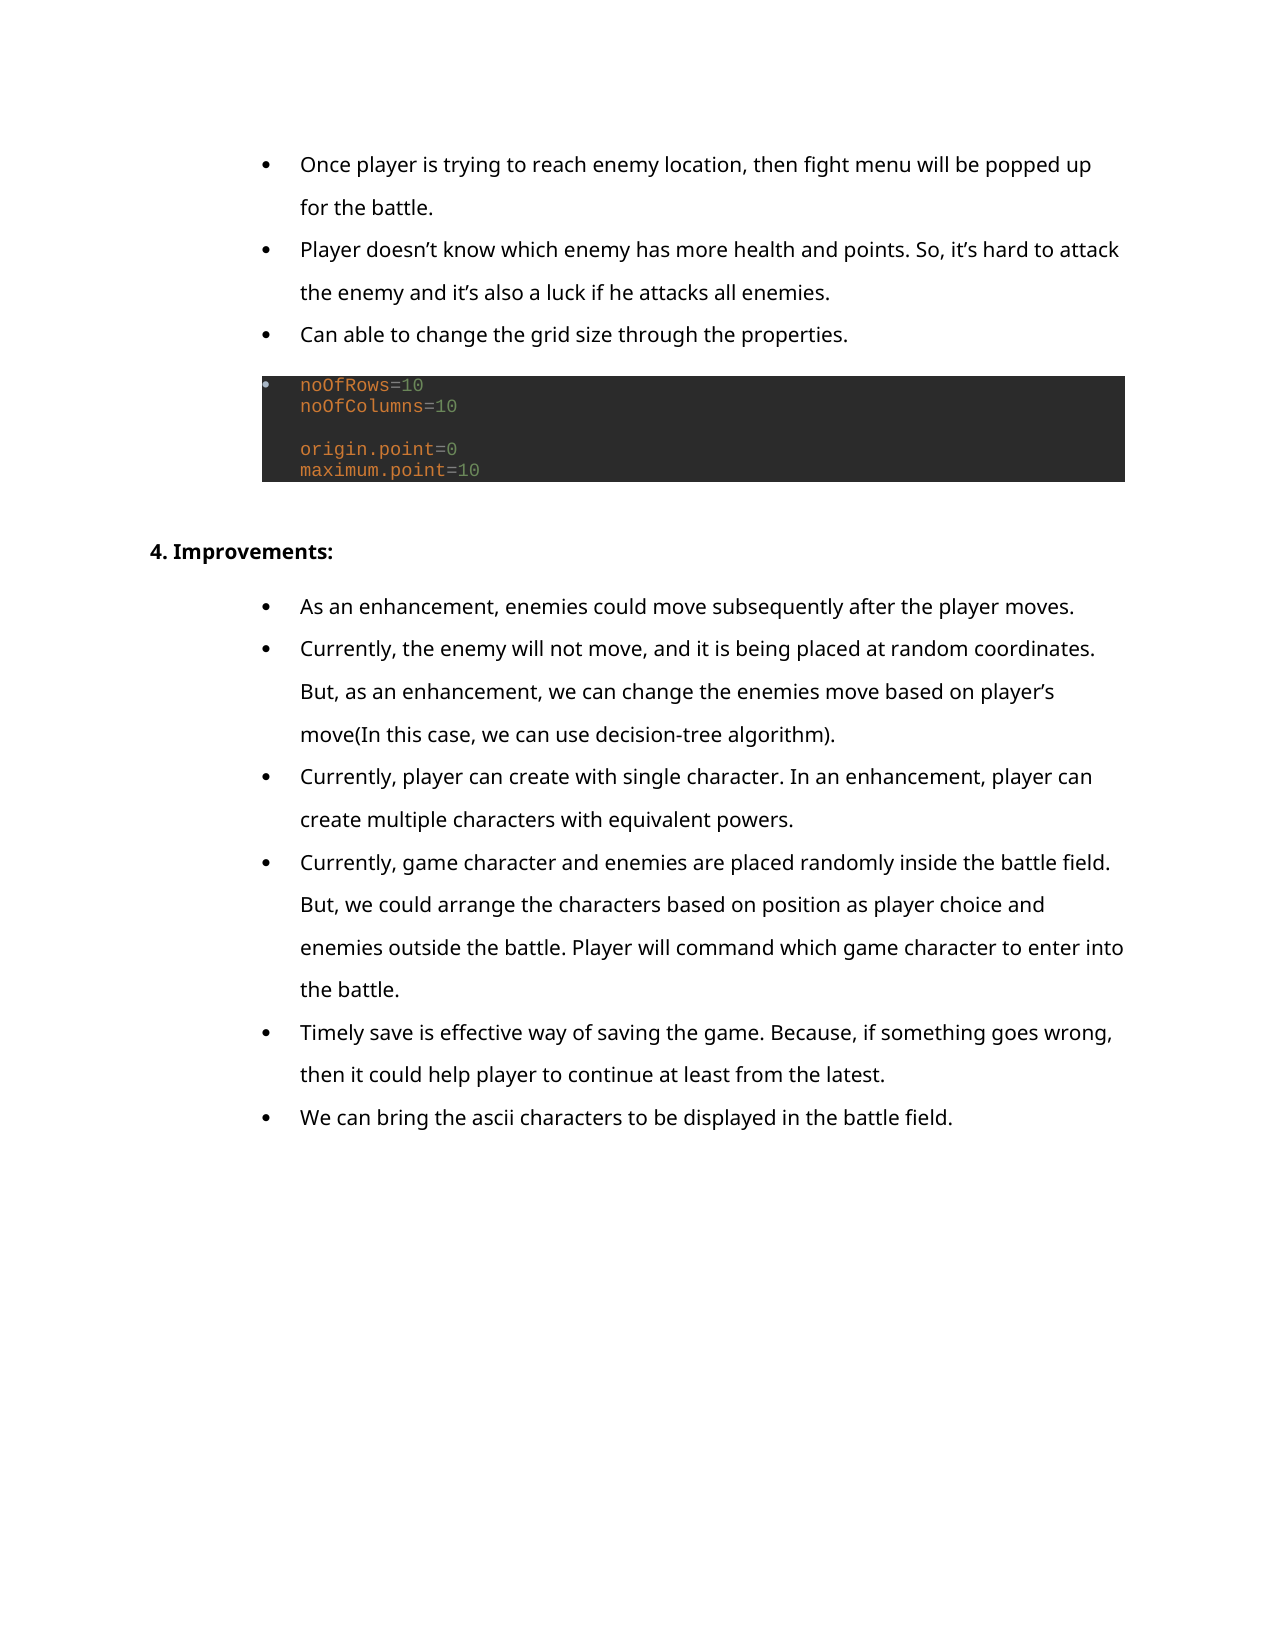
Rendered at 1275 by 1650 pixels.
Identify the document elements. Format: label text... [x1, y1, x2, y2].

list Currently, the enemy will not move, and it is being placed at random coordinates. But, as an enhancement, we can change the enemies move based on player’s move(In this case, we can use decision-tree algorithm). [262, 634, 1125, 748]
list Currently, game character and enemies are placed randomly inside the battle field. But, we could arrange the characters based on position as player choice and enemies outside the battle. Player will command which game character to enter into the battle. [262, 848, 1125, 1004]
list Player doesn’t know which enemy has more health and points. So, it’s hard to attack the enemy and it’s also a luck if he attacks all enemies. [262, 235, 1125, 306]
list We can bring the ascii characters to be displayed in the battle field. [262, 1103, 1125, 1132]
list Currently, player can create with single character. In an enhancement, player can create multiple characters with equivalent powers. [262, 762, 1125, 833]
list Once player is trying to reach enemy location, then fight menu will be popped up for the battle. [262, 150, 1125, 221]
text 4. Improvements: [150, 537, 1125, 565]
list Timely save is effective way of saving the game. Because, if something goes wrong, then it could help player to continue at least from the latest. [262, 1018, 1125, 1089]
list As an enhancement, enemies could move subsequently after the player moves. [262, 592, 1125, 620]
list Can able to change the grid size through the properties. [262, 320, 1125, 349]
list noOfRows=10 noOfColumns=10 origin.point=0 maximum.point=10 [262, 376, 1125, 482]
